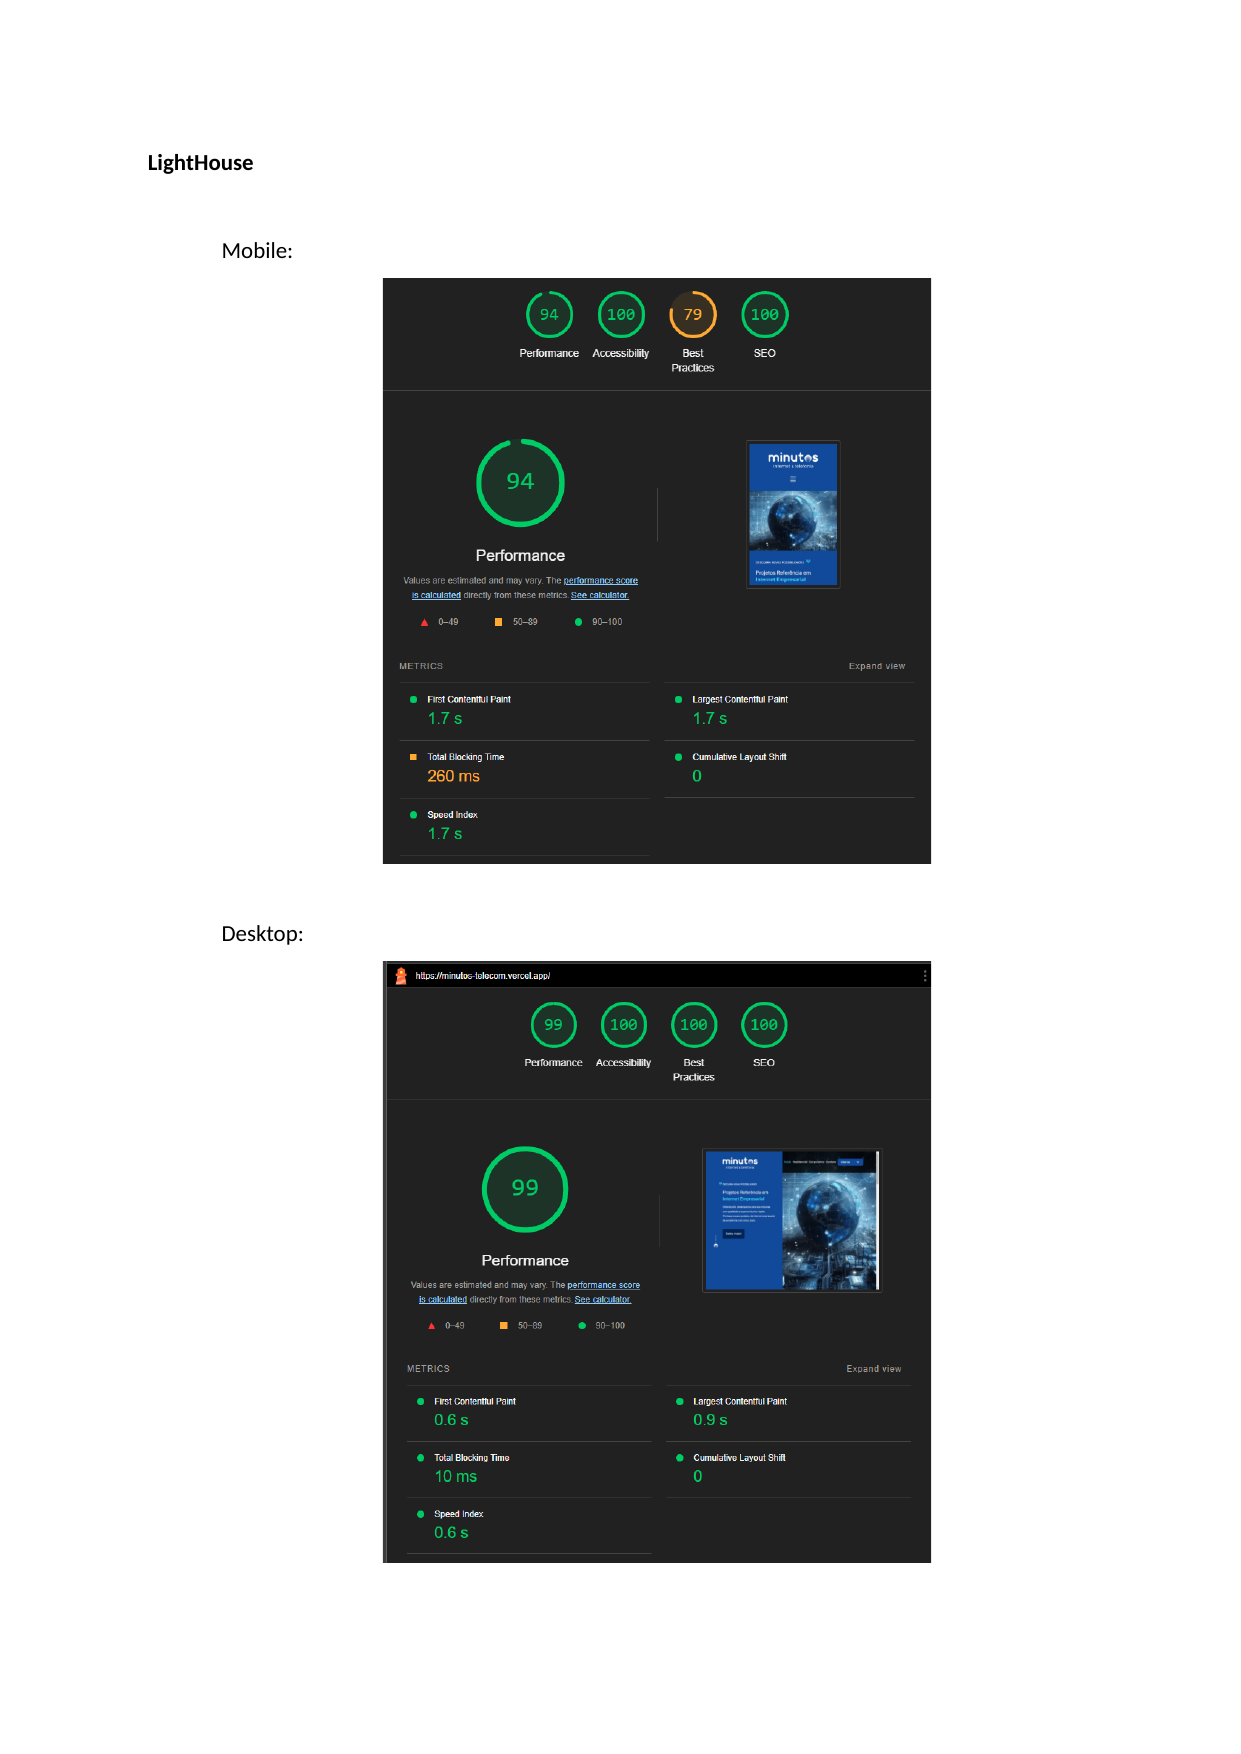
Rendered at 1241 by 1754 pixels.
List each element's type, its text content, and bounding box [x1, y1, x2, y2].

picture [382, 278, 932, 864]
text Desktop: [148, 919, 1093, 948]
text LightHouse [148, 148, 1093, 176]
text Mobile: [148, 236, 1093, 264]
picture [382, 961, 932, 1563]
